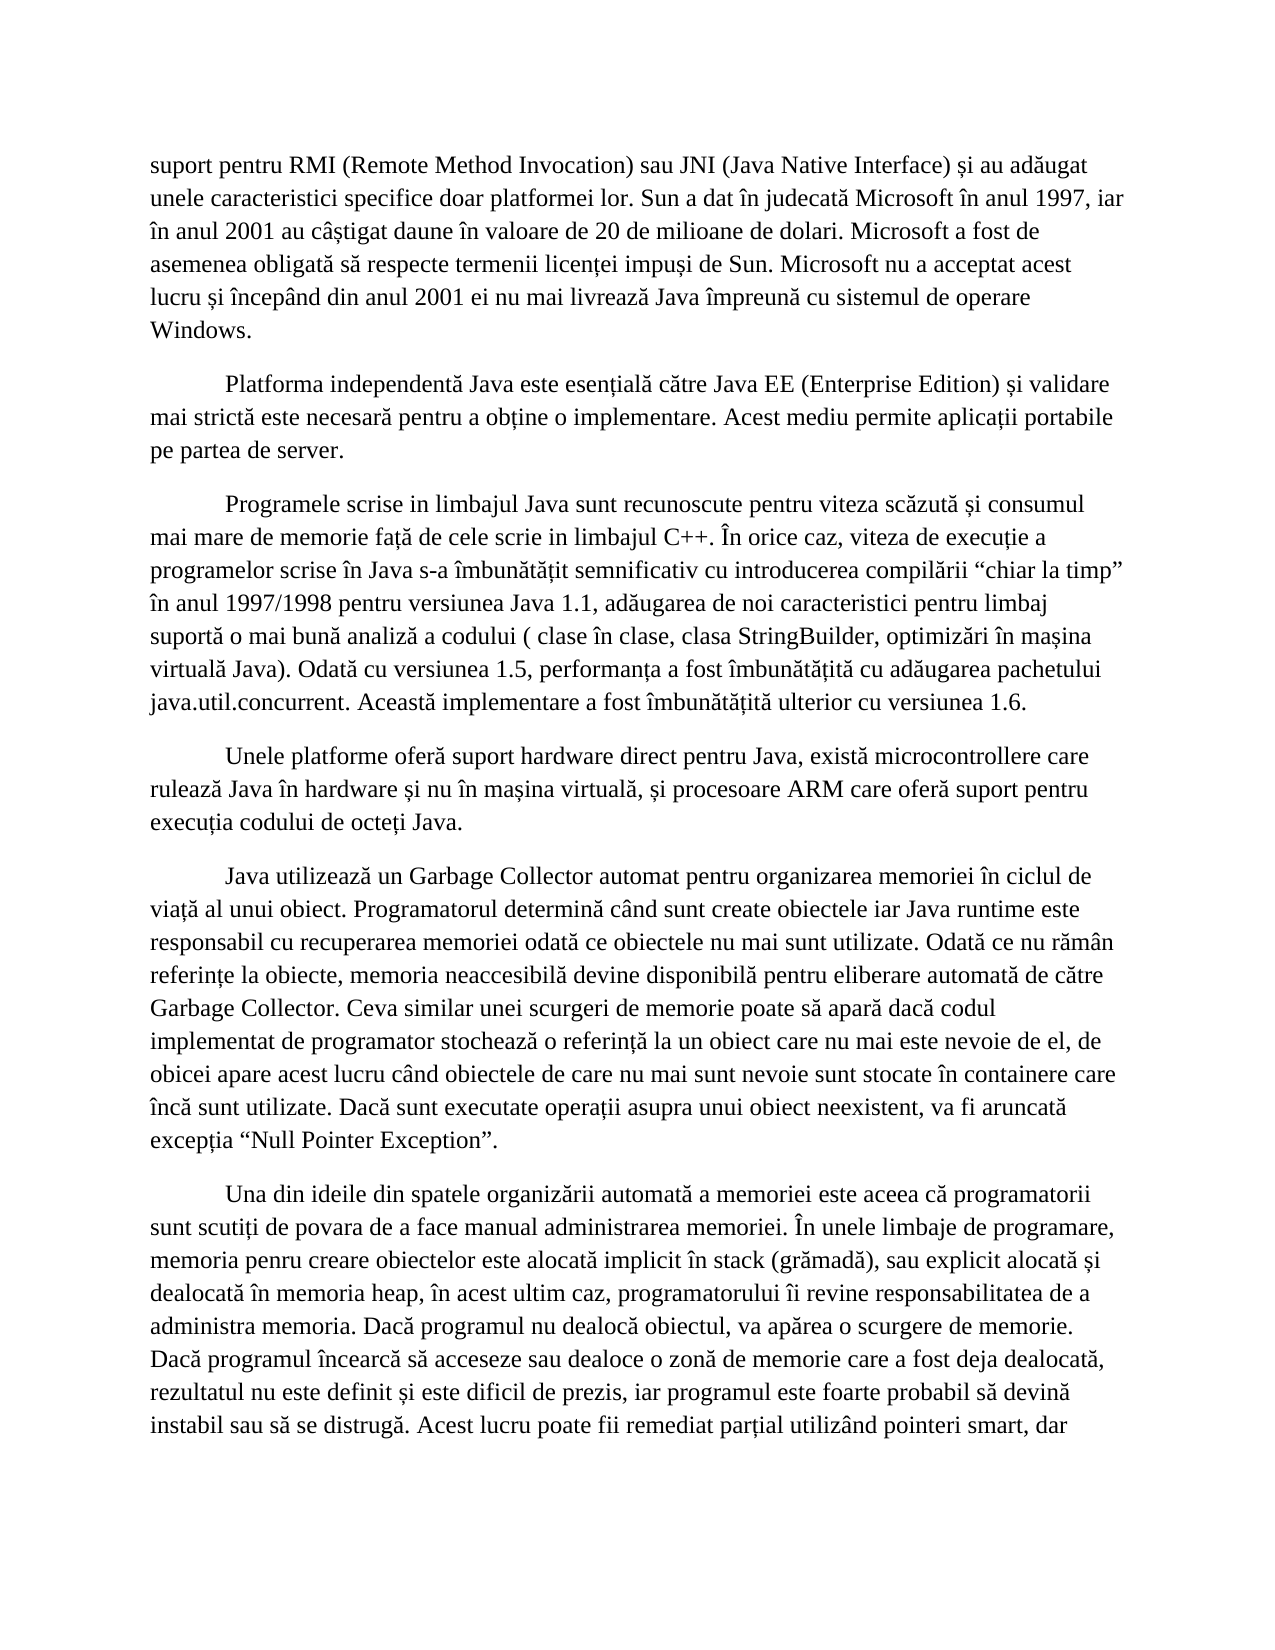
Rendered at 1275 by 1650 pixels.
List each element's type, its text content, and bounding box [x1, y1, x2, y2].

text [150, 1179, 1125, 1439]
text Platforma independentă Java este esențială către Java EE (Enterprise Edition) și validare mai strictă este necesară pentru a obține o implementare. Acest mediu permite aplicații portabile pe partea de server. [150, 369, 1125, 464]
text Java utilizează un Garbage Collector automat pentru organizarea memoriei în ciclul de viață al unui obiect. Programatorul determină când sunt create obiectele iar Java runtime este responsabil cu recuperarea memoriei odată ce obiectele nu mai sunt utilizate. Odată ce nu rămân referințe la obiecte, memoria neaccesibilă devine disponibilă pentru eliberare automată de către Garbage Collector. Ceva similar unei scurgeri de memorie poate să apară dacă codul implementat de programator stochează o referință la un obiect care nu mai este nevoie de el, de obicei apare acest lucru când obiectele de care nu mai sunt nevoie sunt stocate în containere care încă sunt utilizate. Dacă sunt executate operații asupra unui obiect neexistent, va fi aruncată excepția “Null Pointer Exception”. [150, 861, 1125, 1154]
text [150, 150, 1125, 344]
text Programele scrise in limbajul Java sunt recunoscute pentru viteza scăzută și consumul mai mare de memorie față de cele scrie in limbajul C++. În orice caz, viteza de execuție a programelor scrise în Java s-a îmbunătățit semnificativ cu introducerea compilării “chiar la timp” în anul 1997/1998 pentru versiunea Java 1.1, adăugarea de noi caracteristici pentru limbaj suportă o mai bună analiză a codului ( clase în clase, clasa StringBuilder, optimizări în mașina virtuală Java). Odată cu versiunea 1.5, performanța a fost îmbunătățită cu adăugarea pachetului java.util.concurrent. Această implementare a fost îmbunătățită ulterior cu versiunea 1.6. [150, 489, 1125, 716]
text Unele platforme oferă suport hardware direct pentru Java, există microcontrollere care rulează Java în hardware și nu în mașina virtuală, și procesoare ARM care oferă suport pentru execuția codului de octeți Java. [150, 741, 1125, 836]
